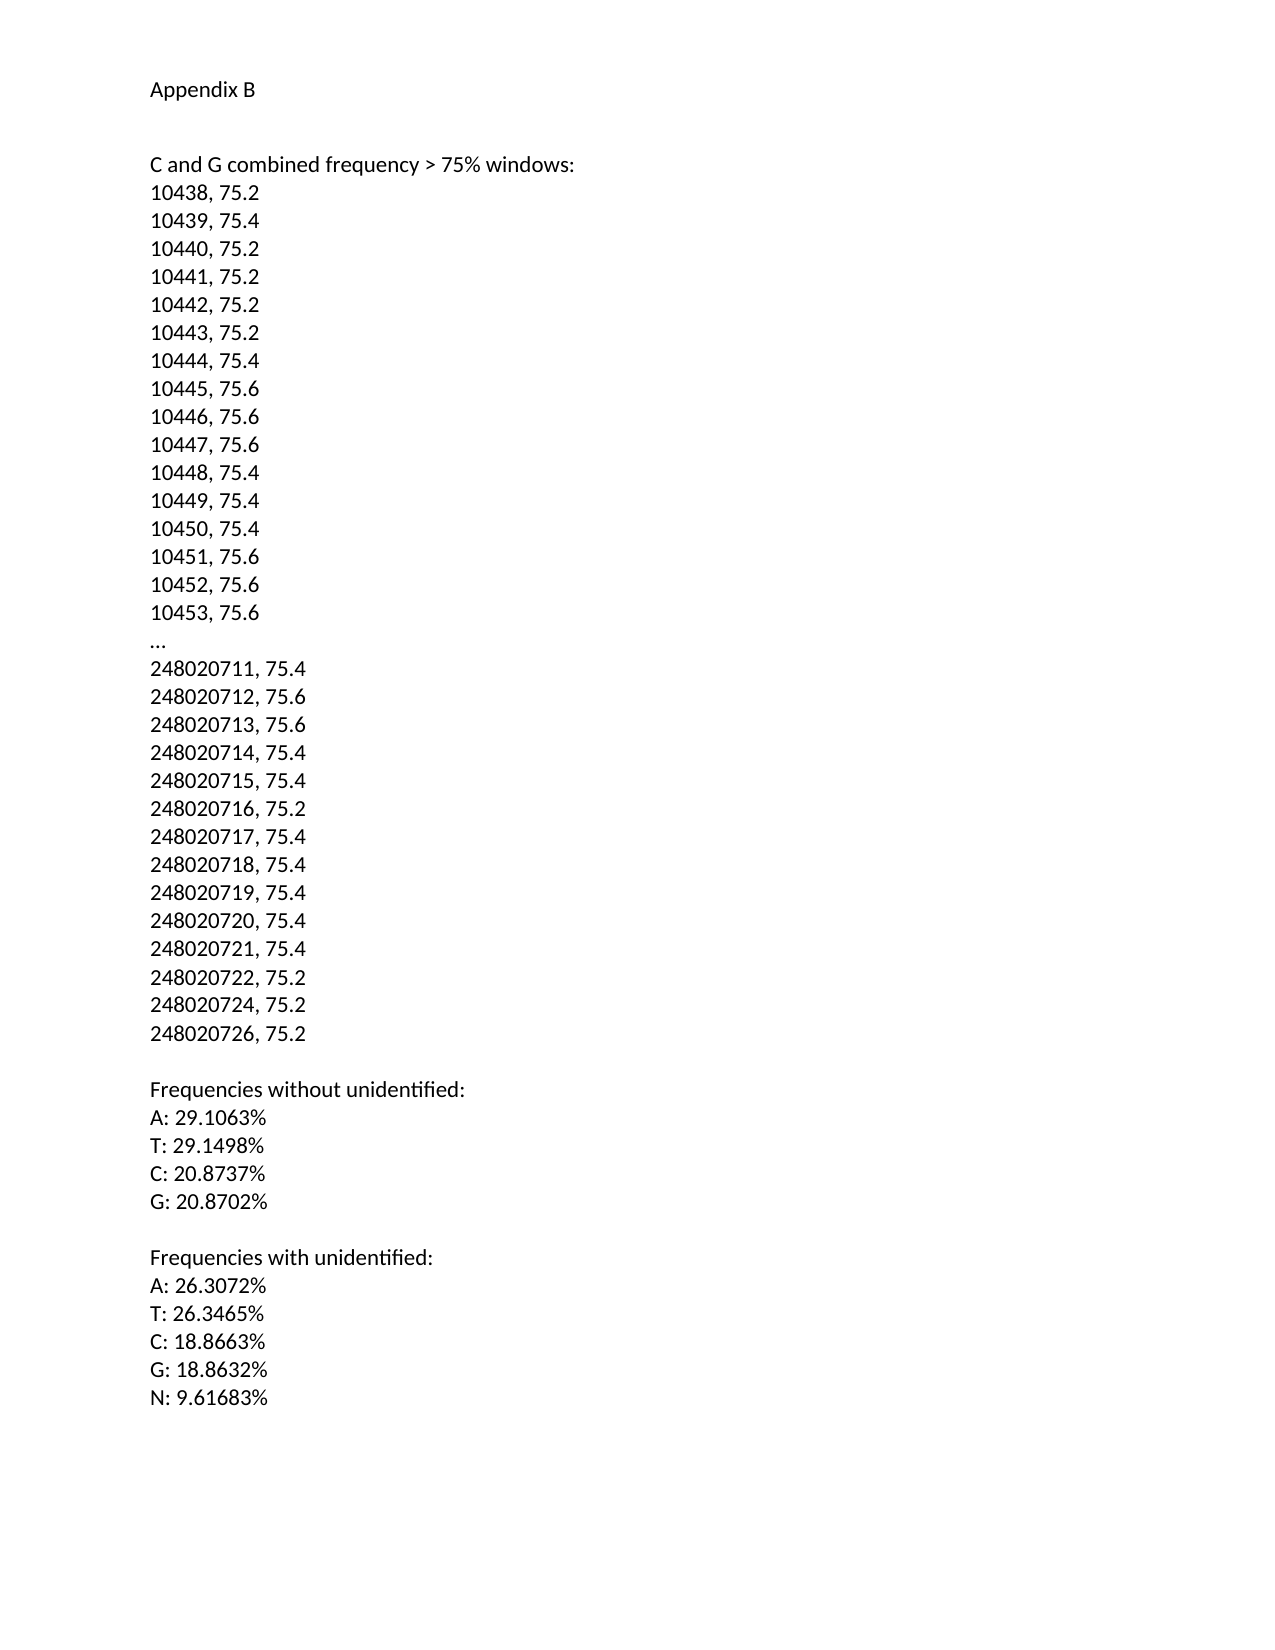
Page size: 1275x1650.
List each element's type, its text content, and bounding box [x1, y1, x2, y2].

text 10444, 75.4 [150, 346, 1125, 374]
text 248020722, 75.2 [150, 963, 1125, 991]
text G: 18.8632% [150, 1355, 1125, 1383]
text 10452, 75.6 [150, 570, 1125, 598]
text N: 9.61683% [150, 1383, 1125, 1411]
text 10443, 75.2 [150, 318, 1125, 346]
text 248020724, 75.2 [150, 991, 1125, 1019]
text 248020720, 75.4 [150, 907, 1125, 934]
text 10440, 75.2 [150, 234, 1125, 262]
text 248020721, 75.4 [150, 934, 1125, 963]
text 248020714, 75.4 [150, 738, 1125, 766]
text C: 18.8663% [150, 1327, 1125, 1355]
text 10453, 75.6 [150, 598, 1125, 626]
text C and G combined frequency > 75% windows: [150, 150, 1125, 178]
text C: 20.8737% [150, 1159, 1125, 1187]
text 10442, 75.2 [150, 290, 1125, 318]
text 10451, 75.6 [150, 542, 1125, 570]
text 248020717, 75.4 [150, 822, 1125, 851]
text 10438, 75.2 [150, 178, 1125, 206]
text … [150, 626, 1125, 654]
text 10448, 75.4 [150, 458, 1125, 486]
text 248020711, 75.4 [150, 654, 1125, 682]
text 248020715, 75.4 [150, 766, 1125, 794]
text T: 29.1498% [150, 1131, 1125, 1159]
text 10439, 75.4 [150, 206, 1125, 234]
text T: 26.3465% [150, 1299, 1125, 1327]
text 248020712, 75.6 [150, 682, 1125, 710]
text Frequencies without unidentified: [150, 1075, 1125, 1103]
text 248020719, 75.4 [150, 878, 1125, 907]
text A: 26.3072% [150, 1271, 1125, 1299]
text 248020716, 75.2 [150, 794, 1125, 822]
text G: 20.8702% [150, 1187, 1125, 1215]
text 10446, 75.6 [150, 402, 1125, 430]
text A: 29.1063% [150, 1103, 1125, 1131]
text 248020713, 75.6 [150, 710, 1125, 738]
text 10450, 75.4 [150, 514, 1125, 542]
text Frequencies with unidentified: [150, 1243, 1125, 1271]
text 10445, 75.6 [150, 374, 1125, 402]
text 10449, 75.4 [150, 486, 1125, 514]
text 10441, 75.2 [150, 262, 1125, 290]
text 248020718, 75.4 [150, 851, 1125, 878]
text 10447, 75.6 [150, 430, 1125, 458]
text 248020726, 75.2 [150, 1019, 1125, 1047]
